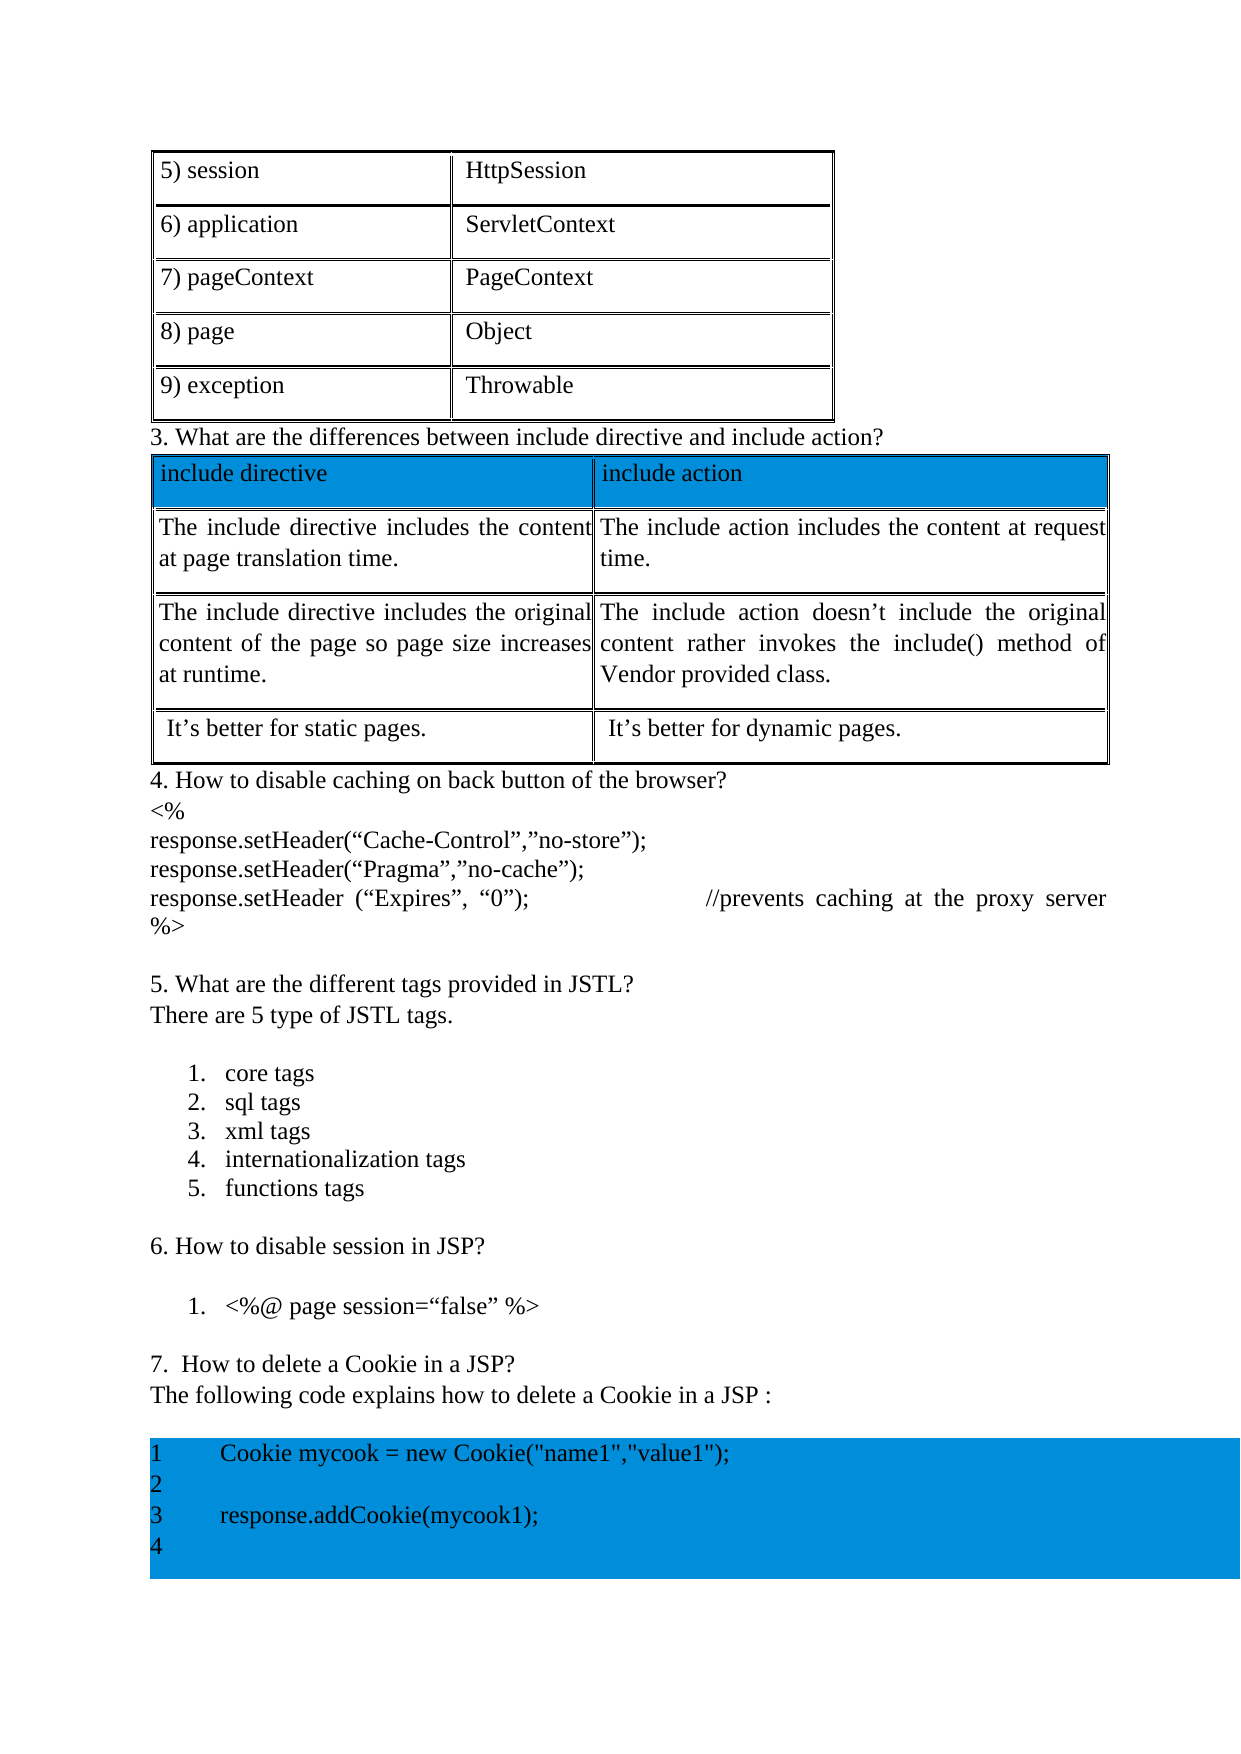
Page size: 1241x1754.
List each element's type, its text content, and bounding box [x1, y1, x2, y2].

table_cell It’s better for static pages. [154, 708, 594, 762]
list xml tags [187, 1116, 1107, 1144]
table_cell 8) page [152, 312, 451, 365]
text There are 5 type of JSTL tags. [150, 1000, 1107, 1029]
table_cell 7) pageContext [152, 258, 451, 312]
table_cell ServletContext [453, 204, 832, 258]
table_cell HttpSession [451, 153, 832, 204]
table_cell Object [451, 312, 833, 365]
table_cell The include directive includes the content at page translation time. [154, 508, 592, 592]
subtitle 6. How to disable session in JSP? [150, 1231, 1107, 1260]
subtitle 7. How to delete a Cookie in a JSP? [150, 1349, 1107, 1378]
table_cell Throwable [451, 365, 832, 419]
table_cell 5) session [154, 153, 451, 204]
table_cell PageContext [451, 258, 833, 312]
table_cell The include directive includes the original content of the page so page size increases at runtime. [154, 592, 592, 708]
subtitle 5. What are the different tags provided in JSTL? [150, 969, 1107, 998]
text The following code explains how to delete a Cookie in a JSP : [150, 1380, 1107, 1409]
table_cell The include action includes the content at request time. [595, 508, 1107, 592]
table_cell 9) exception [154, 365, 451, 419]
list internationalization tags [187, 1144, 1107, 1173]
subtitle 3. What are the differences between include directive and include action? [150, 422, 1107, 451]
list functions tags [187, 1173, 1107, 1202]
table_cell It’s better for dynamic pages. [594, 708, 1107, 762]
table_header include directive [154, 457, 594, 507]
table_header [150, 1438, 220, 1579]
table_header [220, 1438, 1240, 1579]
list core tags [187, 1058, 1107, 1087]
table_header include action [594, 457, 1107, 507]
subtitle 4. How to disable caching on back button of the browser? [150, 765, 1107, 794]
text <% response.setHeader(“Cache-Control”,”no-store”); response.setHeader(“Pragma”,”no-cache”); response.setHeader (“Expires”, “0”); //prevents caching at the proxy server %> [150, 796, 1107, 940]
list sql tags [187, 1087, 1107, 1116]
list <%@ page session=“false” %> [187, 1291, 1107, 1320]
table_cell 6) application [154, 204, 450, 258]
table_cell The include action doesn’t include the original content rather invokes the include() method of Vendor provided class. [595, 592, 1107, 708]
